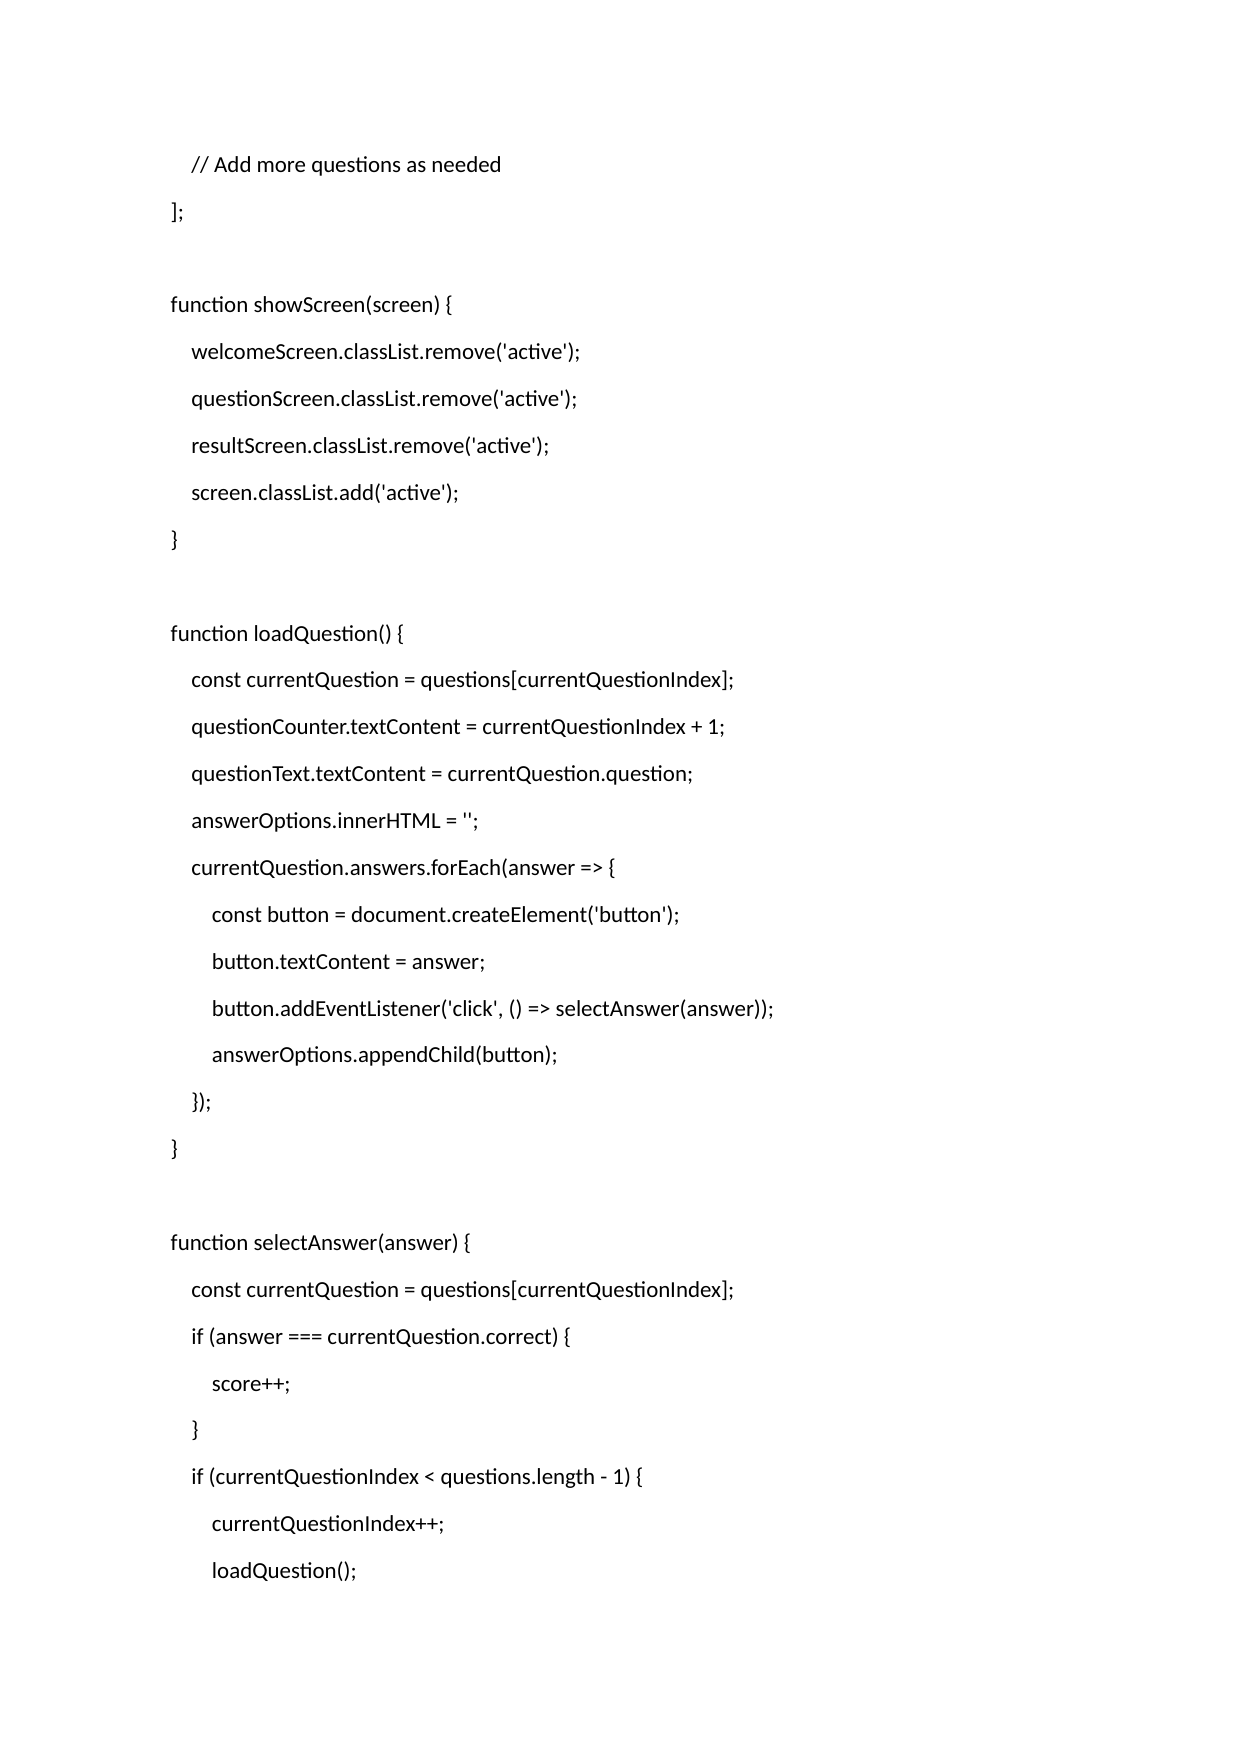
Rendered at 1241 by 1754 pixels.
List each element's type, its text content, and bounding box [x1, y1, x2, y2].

text welcomeScreen.classList.remove('active'); [150, 337, 1090, 366]
text questionScreen.classList.remove('active'); [150, 384, 1090, 412]
text loadQuestion(); [150, 1556, 1090, 1584]
text function selectAnswer(answer) { [150, 1228, 1090, 1256]
text score++; [150, 1369, 1090, 1397]
text // Add more questions as needed [150, 150, 1090, 178]
text questionCounter.textContent = currentQuestionIndex + 1; [150, 712, 1090, 741]
text answerOptions.innerHTML = ''; [150, 806, 1090, 834]
text screen.classList.add('active'); [150, 478, 1090, 506]
text const currentQuestion = questions[currentQuestionIndex]; [150, 666, 1090, 694]
text resultScreen.classList.remove('active'); [150, 431, 1090, 459]
text if (currentQuestionIndex < questions.length - 1) { [150, 1462, 1090, 1491]
text answerOptions.appendChild(button); [150, 1041, 1090, 1069]
text button.addEventListener('click', () => selectAnswer(answer)); [150, 994, 1090, 1022]
text if (answer === currentQuestion.correct) { [150, 1322, 1090, 1350]
text currentQuestionIndex++; [150, 1509, 1090, 1537]
text button.textContent = answer; [150, 947, 1090, 975]
text }); [150, 1087, 1090, 1116]
text function showScreen(screen) { [150, 291, 1090, 319]
text const currentQuestion = questions[currentQuestionIndex]; [150, 1275, 1090, 1303]
text function loadQuestion() { [150, 619, 1090, 647]
text currentQuestion.answers.forEach(answer => { [150, 853, 1090, 881]
text } [150, 1134, 1090, 1162]
text const button = document.createElement('button'); [150, 900, 1090, 928]
text } [150, 1416, 1090, 1444]
text } [150, 525, 1090, 553]
text questionText.textContent = currentQuestion.question; [150, 759, 1090, 787]
text ]; [150, 197, 1090, 225]
